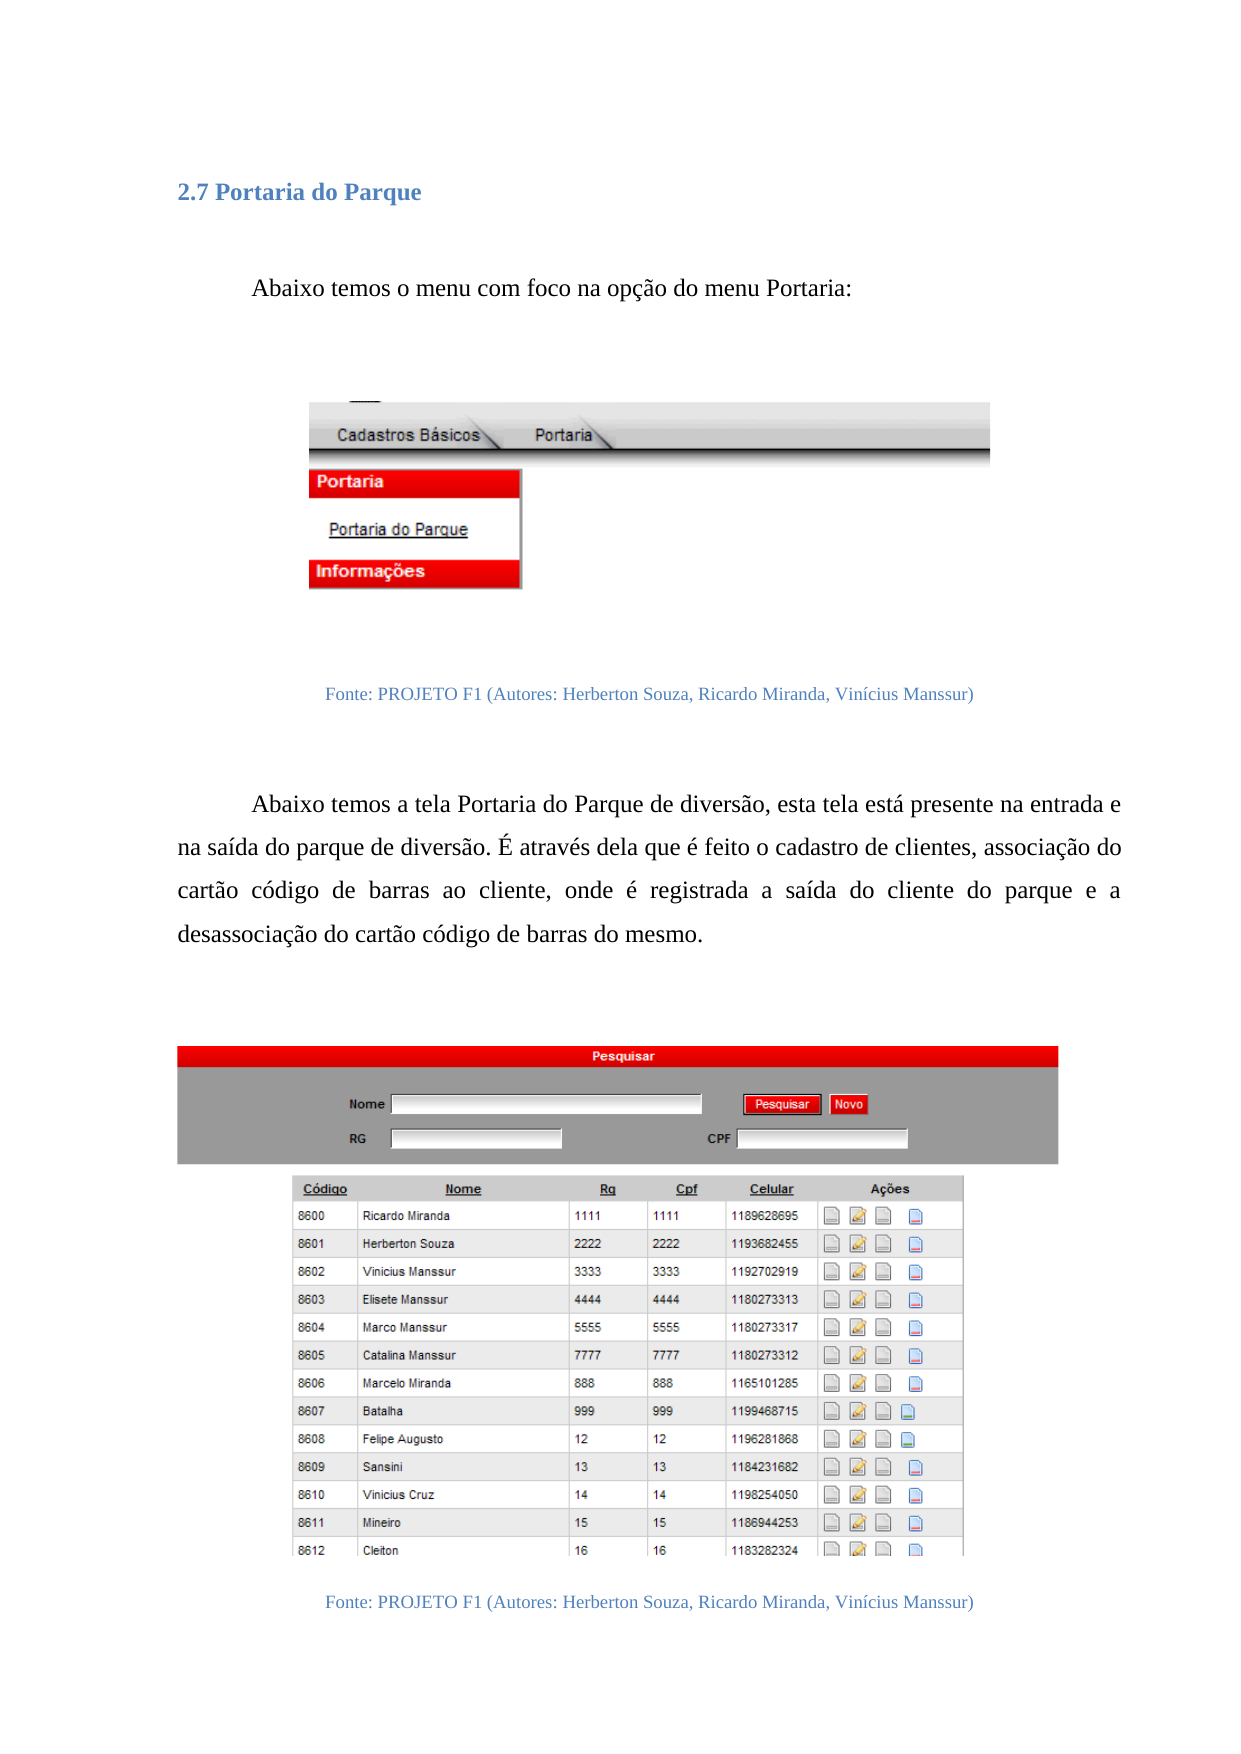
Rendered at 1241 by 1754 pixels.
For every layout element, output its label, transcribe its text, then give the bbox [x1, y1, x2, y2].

text Abaixo temos a tela Portaria do Parque de diversão, esta tela está presente na entrada e na saída do parque de diversão. É através dela que é feito o cadastro de clientes, associação do cartão código de barras ao cliente, onde é registrada a saída do cliente do parque e a desassociação do cartão código de barras do mesmo. [177, 789, 1122, 947]
text Fonte: PROJETO F1 (Autores: Herberton Souza, Ricardo Miranda, Vinícius Manssur) [177, 683, 1122, 704]
picture [309, 401, 991, 649]
subtitle 2.7 Portaria do Parque [177, 177, 1122, 206]
text Abaixo temos o menu com foco na opção do menu Portaria: [177, 273, 1122, 302]
text Fonte: PROJETO F1 (Autores: Herberton Souza, Ricardo Miranda, Vinícius Manssur) [177, 1591, 1122, 1612]
picture [177, 1046, 1059, 1556]
